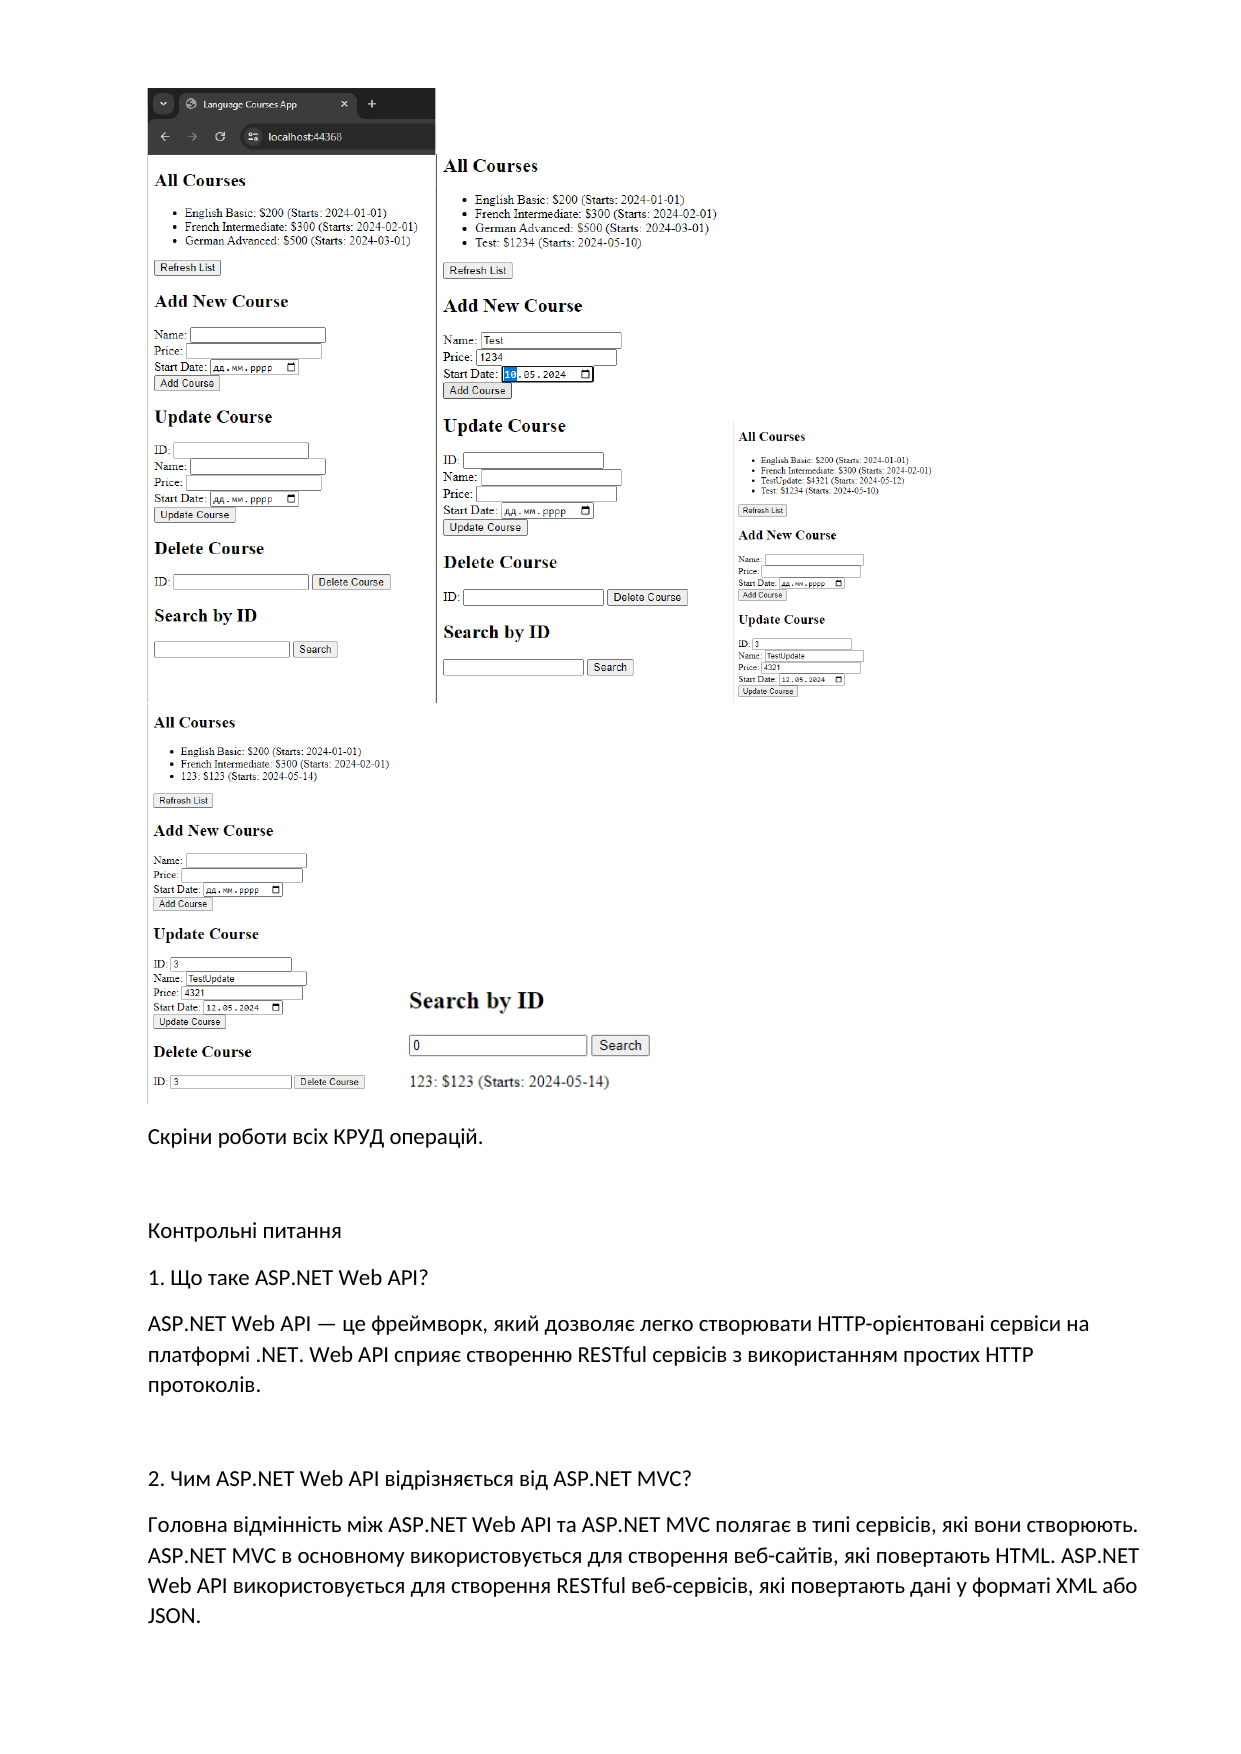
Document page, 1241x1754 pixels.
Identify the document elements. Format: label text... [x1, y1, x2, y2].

text Головна відмінність між ASP.NET Web API та ASP.NET MVC полягає в типі сервісів, які вони створюють. ASP.NET MVC в основному використовується для створення веб-сайтів, які повертають HTML. ASP.NET Web API використовується для створення RESTful веб-сервісів, які повертають дані у форматі XML або JSON. [148, 1511, 1152, 1629]
text 2. Чим ASP.NET Web API відрізняється від ASP.NET MVC? [148, 1464, 1152, 1492]
text Контрольні питання [148, 1216, 1152, 1244]
picture [147, 88, 968, 703]
text 1. Що таке ASP.NET Web API? [148, 1263, 1152, 1291]
text ASP.NET Web API — це фреймворк, який дозволяє легко створювати HTTP-орієнтовані сервіси на платформі .NET. Web API сприяє створенню RESTful сервісів з використанням простих HTTP протоколів. [148, 1309, 1152, 1398]
text Скріни роботи всіх КРУД операцій. [148, 1122, 1152, 1150]
picture [147, 704, 681, 1104]
